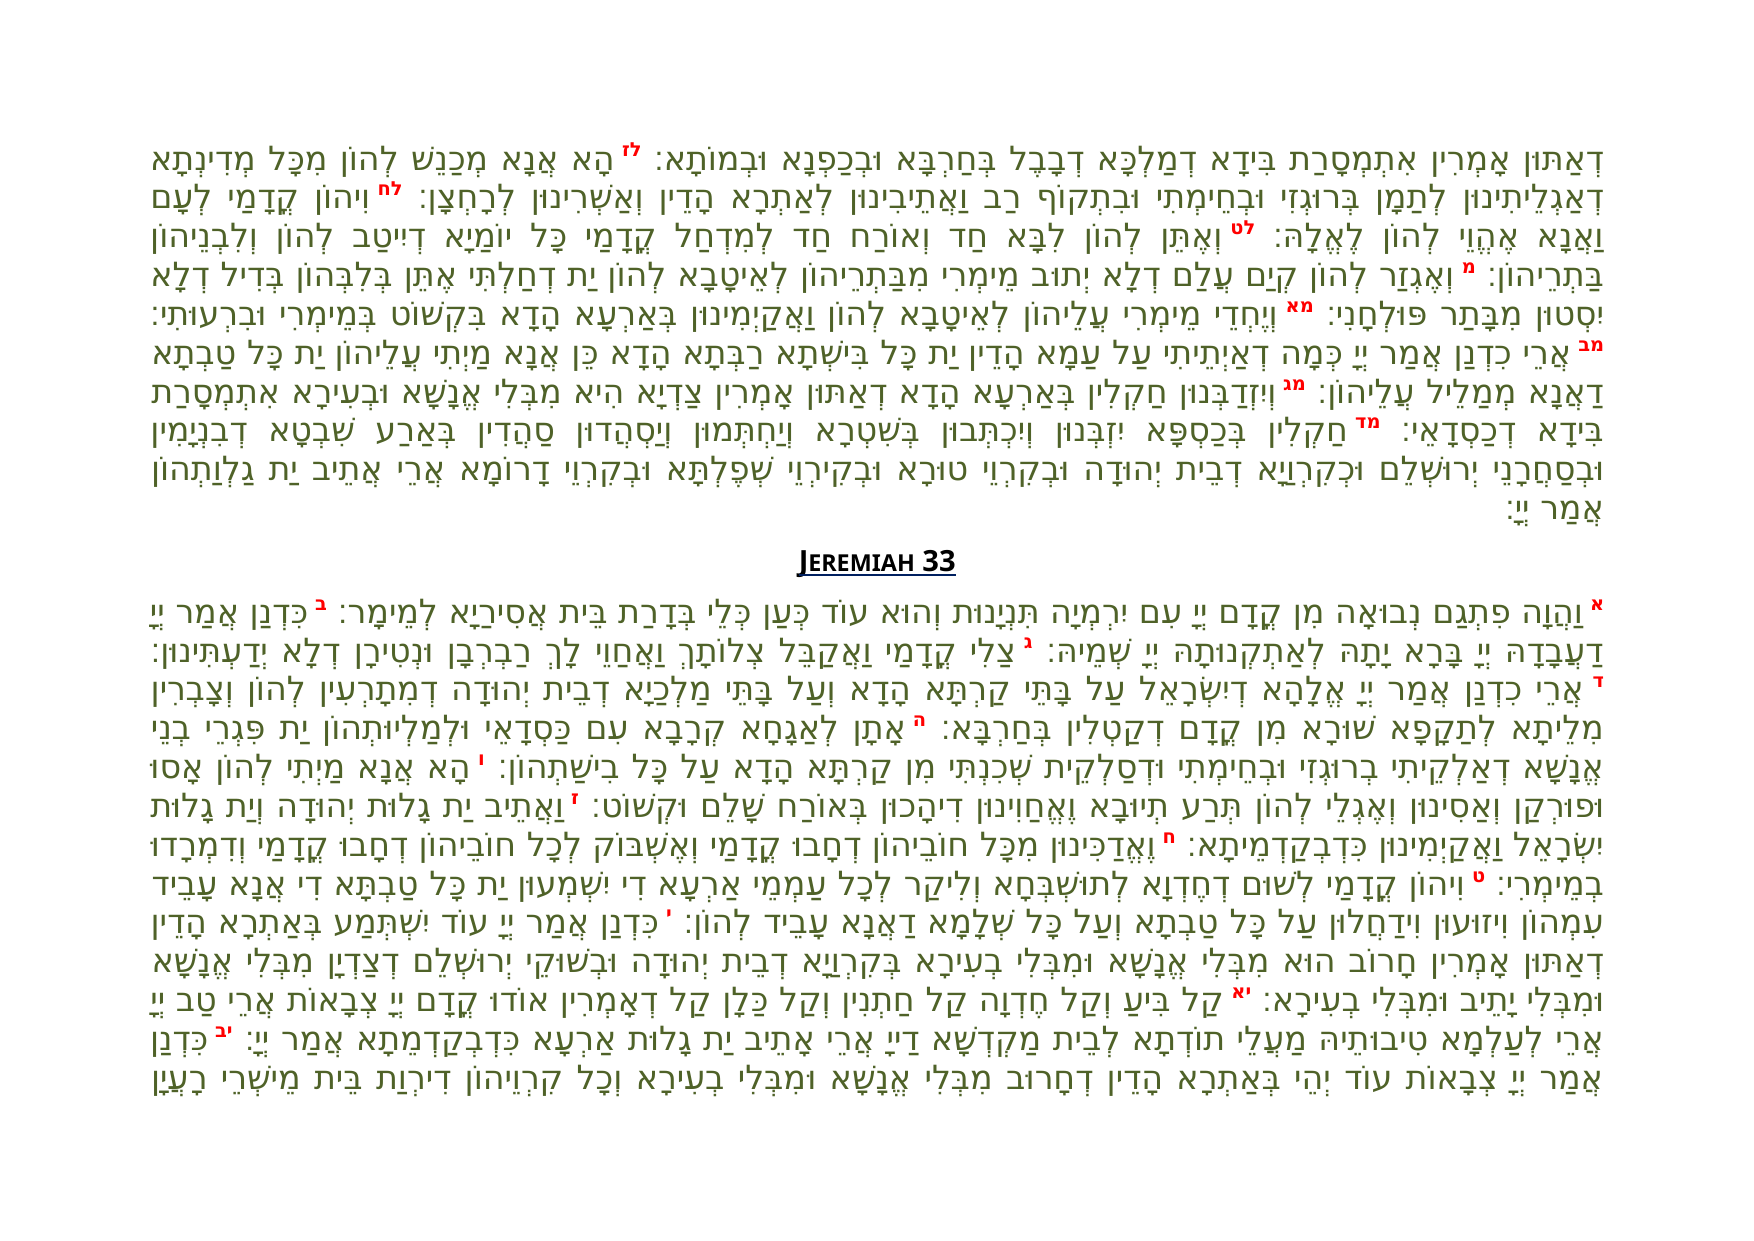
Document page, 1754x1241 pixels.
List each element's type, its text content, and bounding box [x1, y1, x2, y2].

text Jeremiah 33 [150, 540, 1604, 580]
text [150, 139, 1604, 527]
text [150, 592, 1604, 1097]
